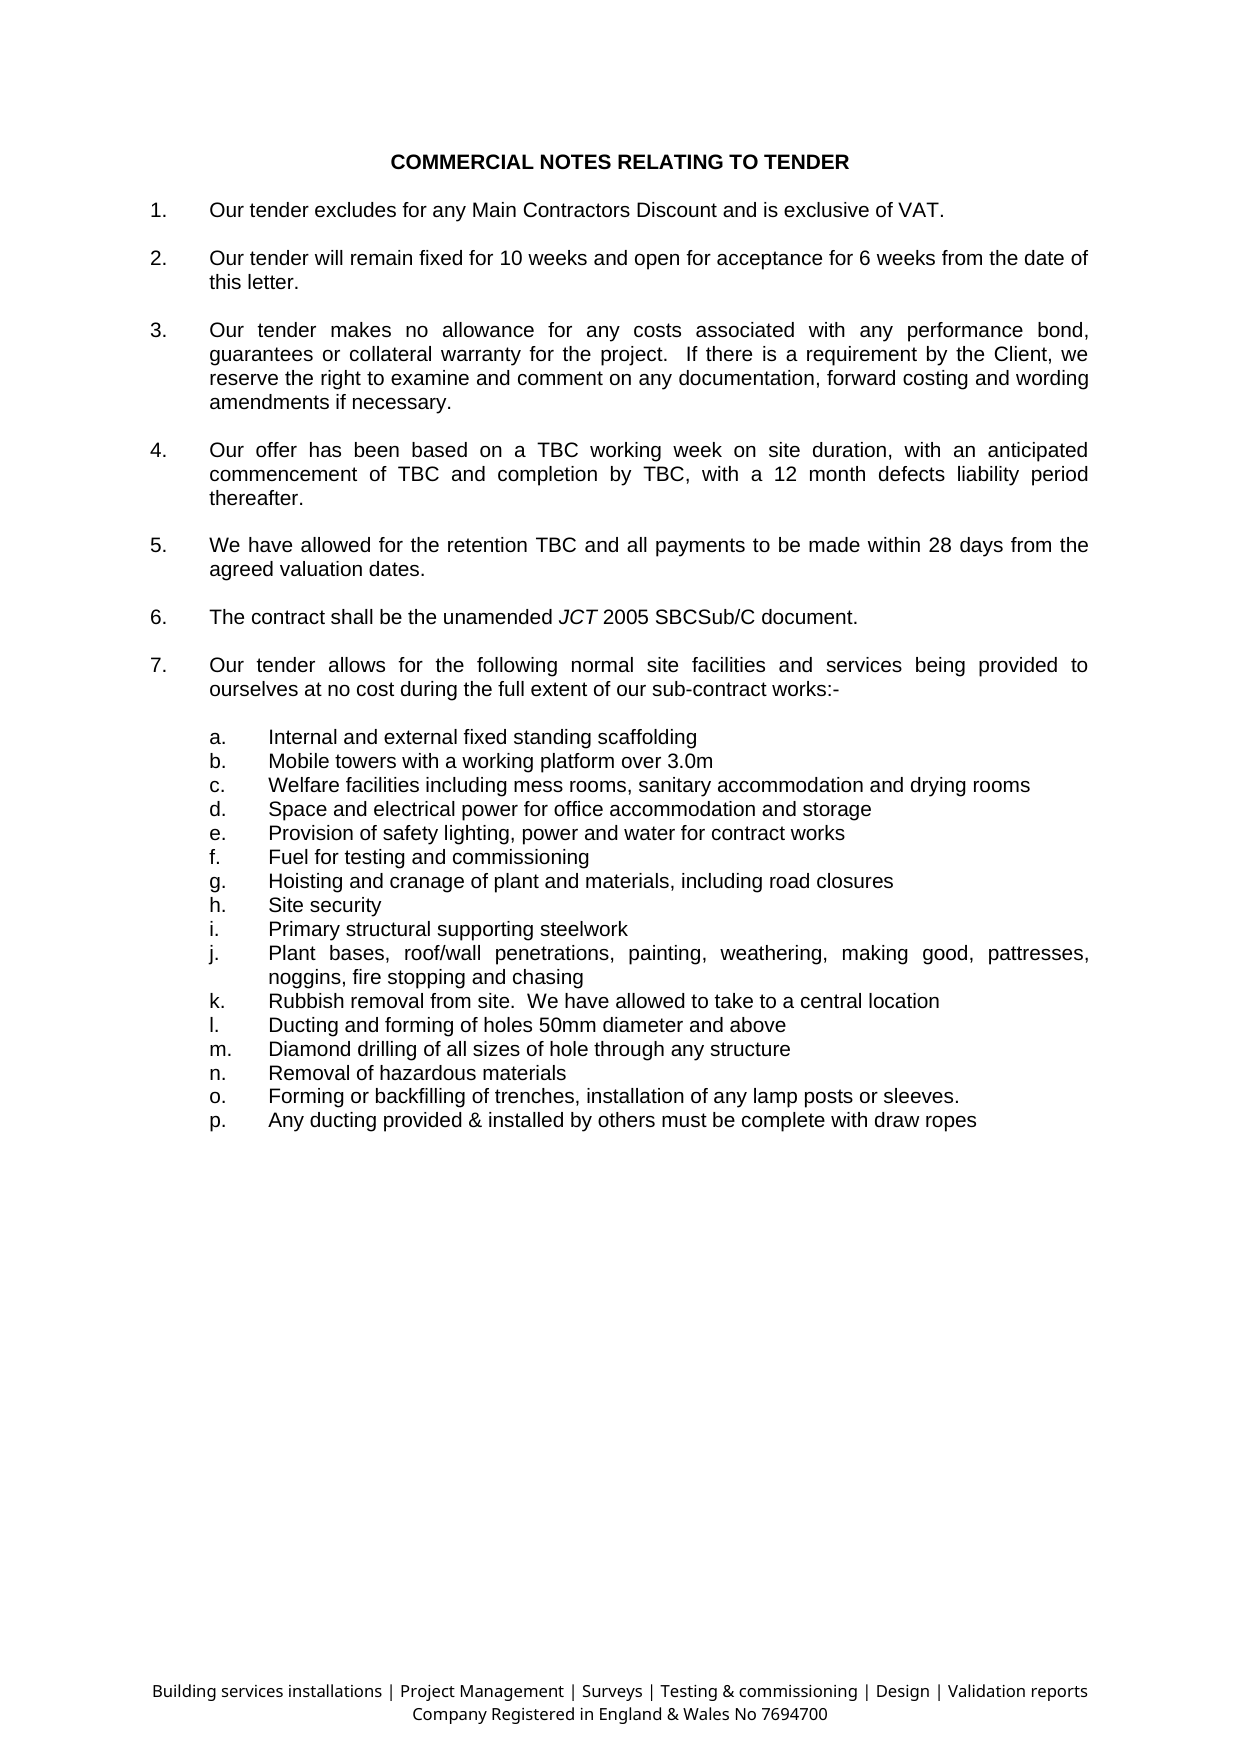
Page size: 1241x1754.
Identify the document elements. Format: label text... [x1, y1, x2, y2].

list We have allowed for the retention TBC and all payments to be made within 28 days from the agreed valuation dates. [150, 533, 1090, 581]
list Ducting and forming of holes 50mm diameter and above [209, 1012, 1090, 1036]
list Removal of hazardous materials [209, 1060, 1090, 1084]
text COMMERCIAL NOTES RELATING TO TENDER [150, 150, 1090, 174]
list Our tender makes no allowance for any costs associated with any performance bond, guarantees or collateral warranty for the project. If there is a requirement by the Client, we reserve the right to examine and comment on any documentation, forward costing and wording amendments if necessary. [150, 318, 1090, 413]
list Our tender will remain fixed for 10 weeks and open for acceptance for 6 weeks from the date of this letter. [150, 246, 1090, 294]
list Plant bases, roof/wall penetrations, painting, weathering, making good, pattresses, noggins, fire stopping and chasing [209, 941, 1090, 988]
list Our tender excludes for any Main Contractors Discount and is exclusive of VAT. [150, 198, 1090, 222]
list Space and electrical power for office accommodation and storage [209, 797, 1090, 821]
list Our offer has been based on a TBC working week on site duration, with an anticipated commencement of TBC and completion by TBC, with a 12 month defects liability period thereafter. [150, 437, 1090, 509]
list Diamond drilling of all sizes of hole through any structure [209, 1036, 1090, 1060]
list Rubbish removal from site. We have allowed to take to a central location [209, 988, 1090, 1012]
list Fuel for testing and commissioning [209, 845, 1090, 869]
list Any ducting provided & installed by others must be complete with draw ropes [209, 1108, 1090, 1132]
list The contract shall be the unamended JCT 2005 SBCSub/C document. [150, 605, 1090, 629]
list Welfare facilities including mess rooms, sanitary accommodation and drying rooms [209, 773, 1090, 797]
list Primary structural supporting steelwork [209, 917, 1090, 941]
list Hoisting and cranage of plant and materials, including road closures [209, 869, 1090, 893]
list Site security [209, 893, 1090, 917]
list Our tender allows for the following normal site facilities and services being provided to ourselves at no cost during the full extent of our sub-contract works:- [150, 653, 1090, 701]
list Internal and external fixed standing scaffolding [209, 725, 1090, 749]
list Provision of safety lighting, power and water for contract works [209, 821, 1090, 845]
list Mobile towers with a working platform over 3.0m [209, 749, 1090, 773]
list Forming or backfilling of trenches, installation of any lamp posts or sleeves. [209, 1084, 1090, 1108]
